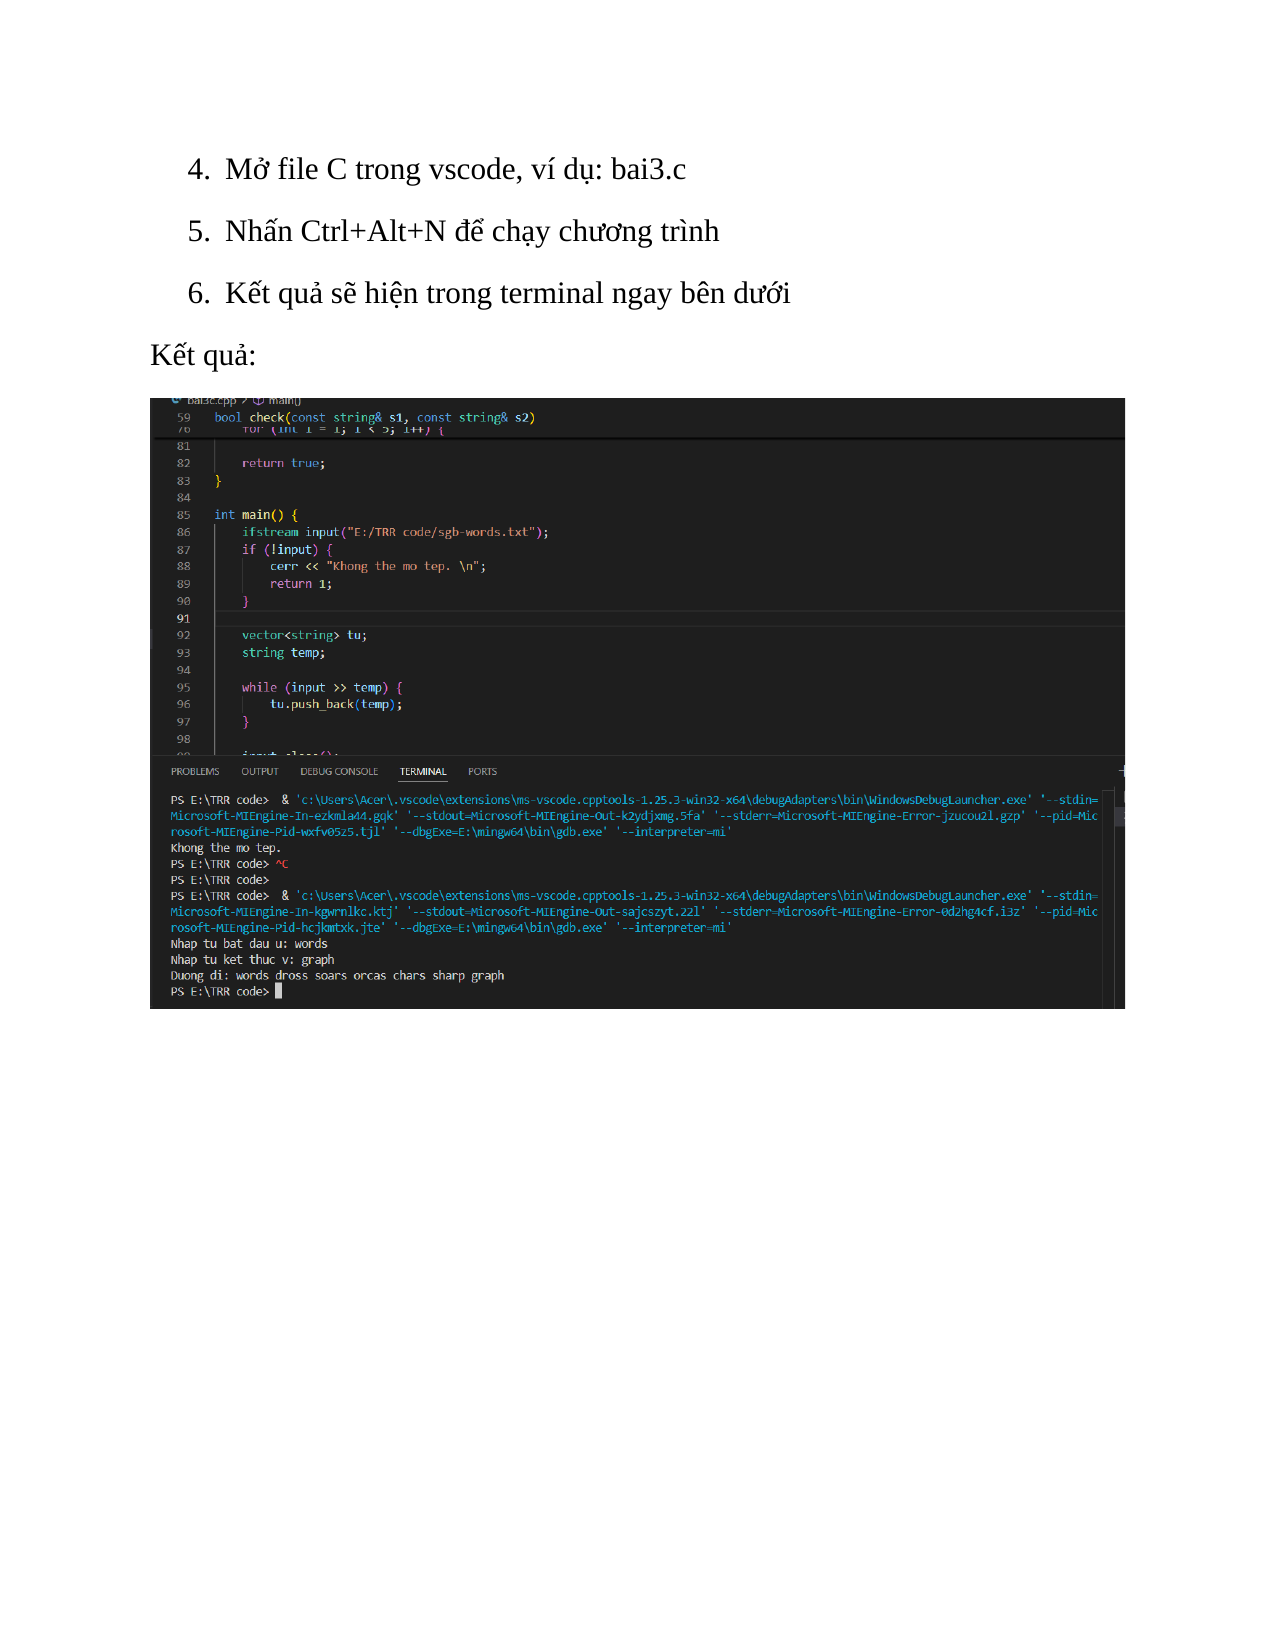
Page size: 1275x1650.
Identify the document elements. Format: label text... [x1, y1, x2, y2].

text Kết quả: [150, 336, 1125, 372]
list Nhấn Ctrl+Alt+N để chạy chương trình [187, 212, 1125, 248]
picture [150, 398, 1125, 1009]
list Kết quả sẽ hiện trong terminal ngay bên dưới [187, 274, 1125, 310]
list Mở file C trong vscode, ví dụ: bai3.c [187, 150, 1125, 186]
